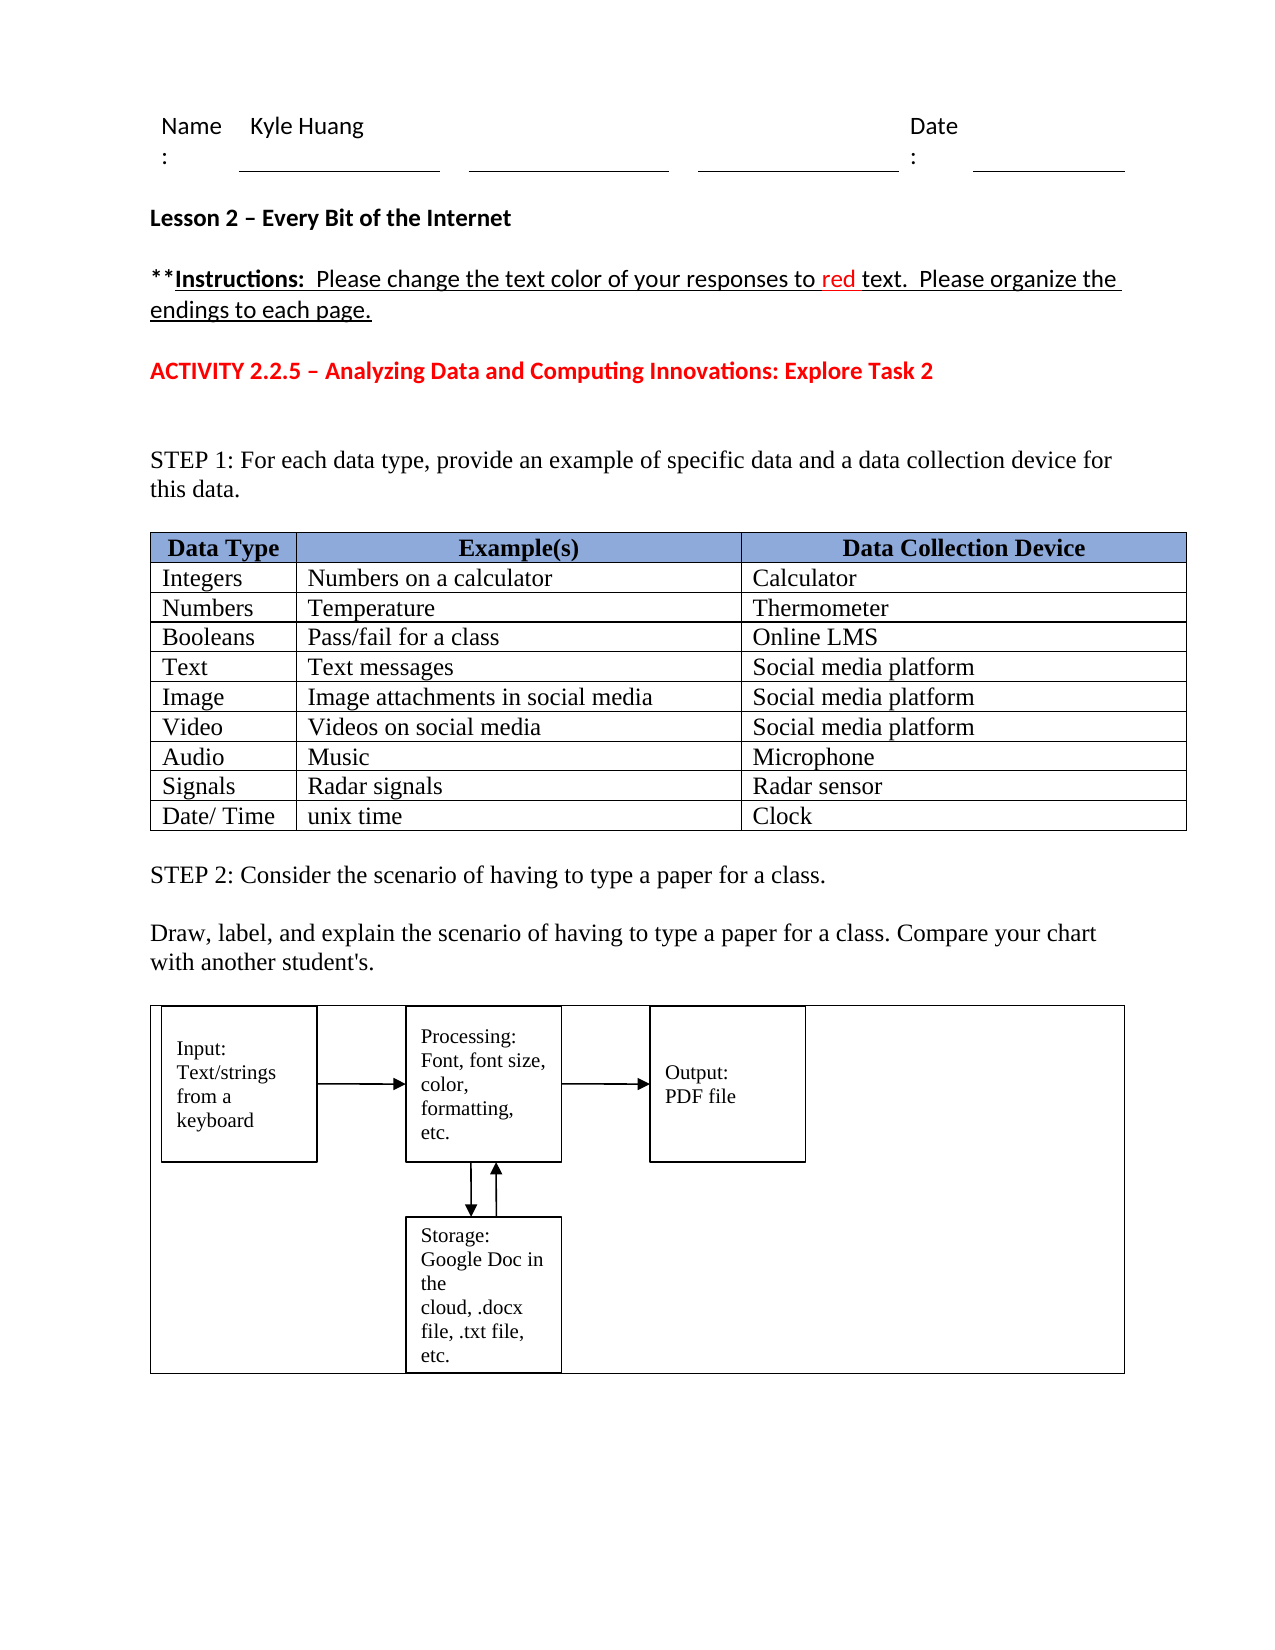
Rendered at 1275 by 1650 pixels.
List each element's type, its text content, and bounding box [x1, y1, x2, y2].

table_cell Social media platform [742, 712, 1186, 741]
table_cell Clock [742, 801, 1186, 830]
table_header [151, 1006, 470, 1373]
table_header [497, 1006, 1124, 1373]
text **Instructions: Please change the text color of your responses to red text. Please organize the endings to each page. [150, 264, 1125, 325]
text STEP 1: For each data type, provide an example of specific data and a data collection device for this data. [150, 445, 1125, 503]
table_header Data Type [151, 533, 296, 562]
text Lesson 2 – Every Bit of the Internet [150, 203, 1125, 233]
table_cell Videos on social media [297, 712, 741, 741]
table_cell Audio [151, 742, 296, 770]
table_cell Radar signals [297, 771, 741, 800]
table_cell Integers [151, 563, 296, 592]
table_cell Numbers on a calculator [297, 563, 741, 592]
table_cell Booleans [151, 623, 296, 651]
table_header Data Collection Device [742, 533, 1186, 562]
text STEP 2: Consider the scenario of having to type a paper for a class. [150, 860, 1125, 889]
table_cell Date/ Time [151, 801, 296, 830]
table_cell Social media platform [742, 682, 1186, 711]
table_cell Social media platform [742, 652, 1186, 681]
text Draw, label, and explain the scenario of having to type a paper for a class. Compare your chart with another student's. [150, 918, 1125, 976]
table_cell Temperature [297, 593, 741, 621]
table_cell Online LMS [742, 623, 1186, 651]
table_cell Signals [151, 771, 296, 800]
table_cell unix time [297, 801, 741, 830]
table_cell Microphone [742, 742, 1186, 770]
table_cell Radar sensor [742, 771, 1186, 800]
table_cell Thermometer [742, 593, 1186, 621]
table_cell Calculator [742, 563, 1186, 592]
table_cell Pass/fail for a class [297, 623, 741, 651]
table_cell Image attachments in social media [297, 682, 741, 711]
table_cell Text messages [297, 652, 741, 681]
table_cell Image [151, 682, 296, 711]
text ACTIVITY 2.2.5 – Analyzing Data and Computing Innovations: Explore Task 2 [150, 355, 1125, 386]
table_cell Video [151, 712, 296, 741]
table_header [472, 1163, 495, 1216]
table_cell Music [297, 742, 741, 770]
table_header Example(s) [297, 533, 741, 562]
table_cell Text [151, 652, 296, 681]
table_cell Numbers [151, 593, 296, 621]
